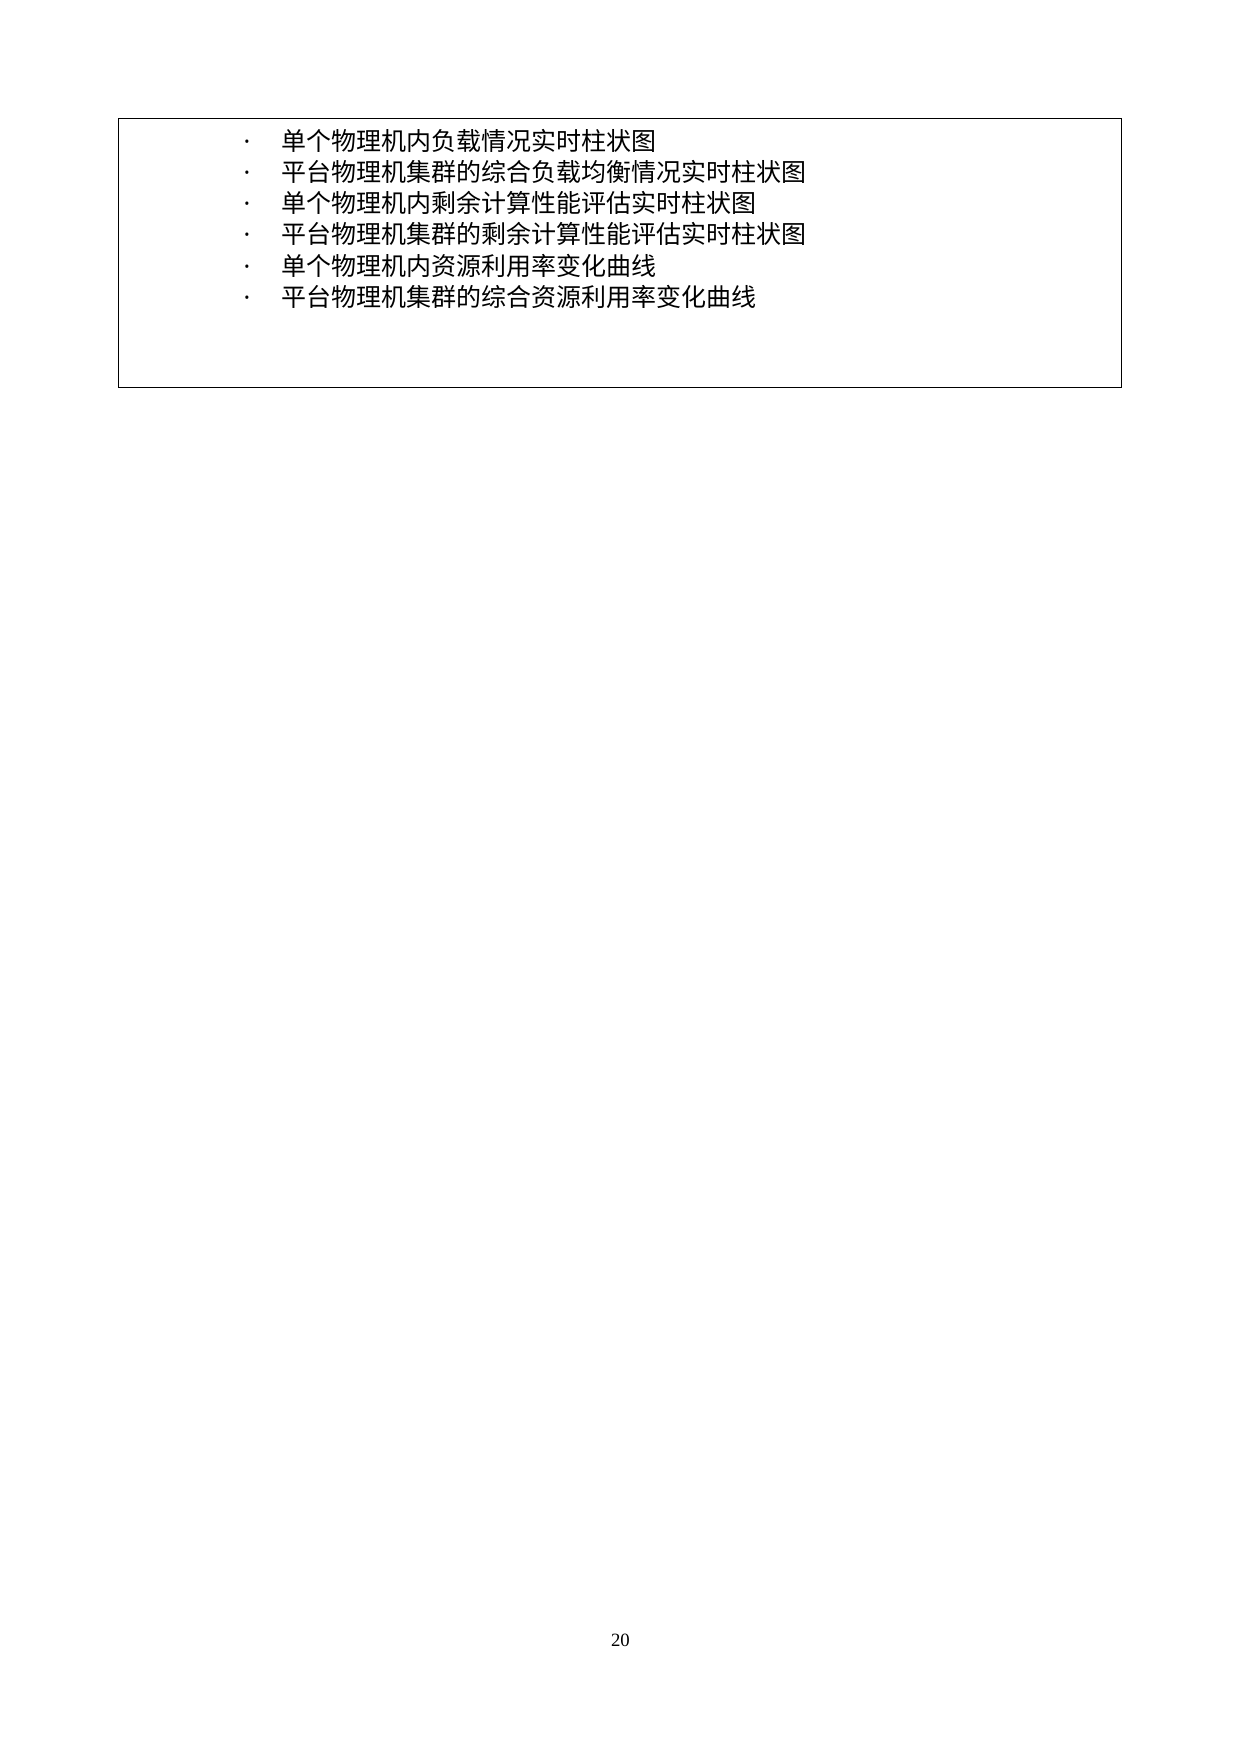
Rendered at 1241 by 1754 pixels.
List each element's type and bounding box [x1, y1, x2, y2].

table_cell [119, 119, 1121, 387]
